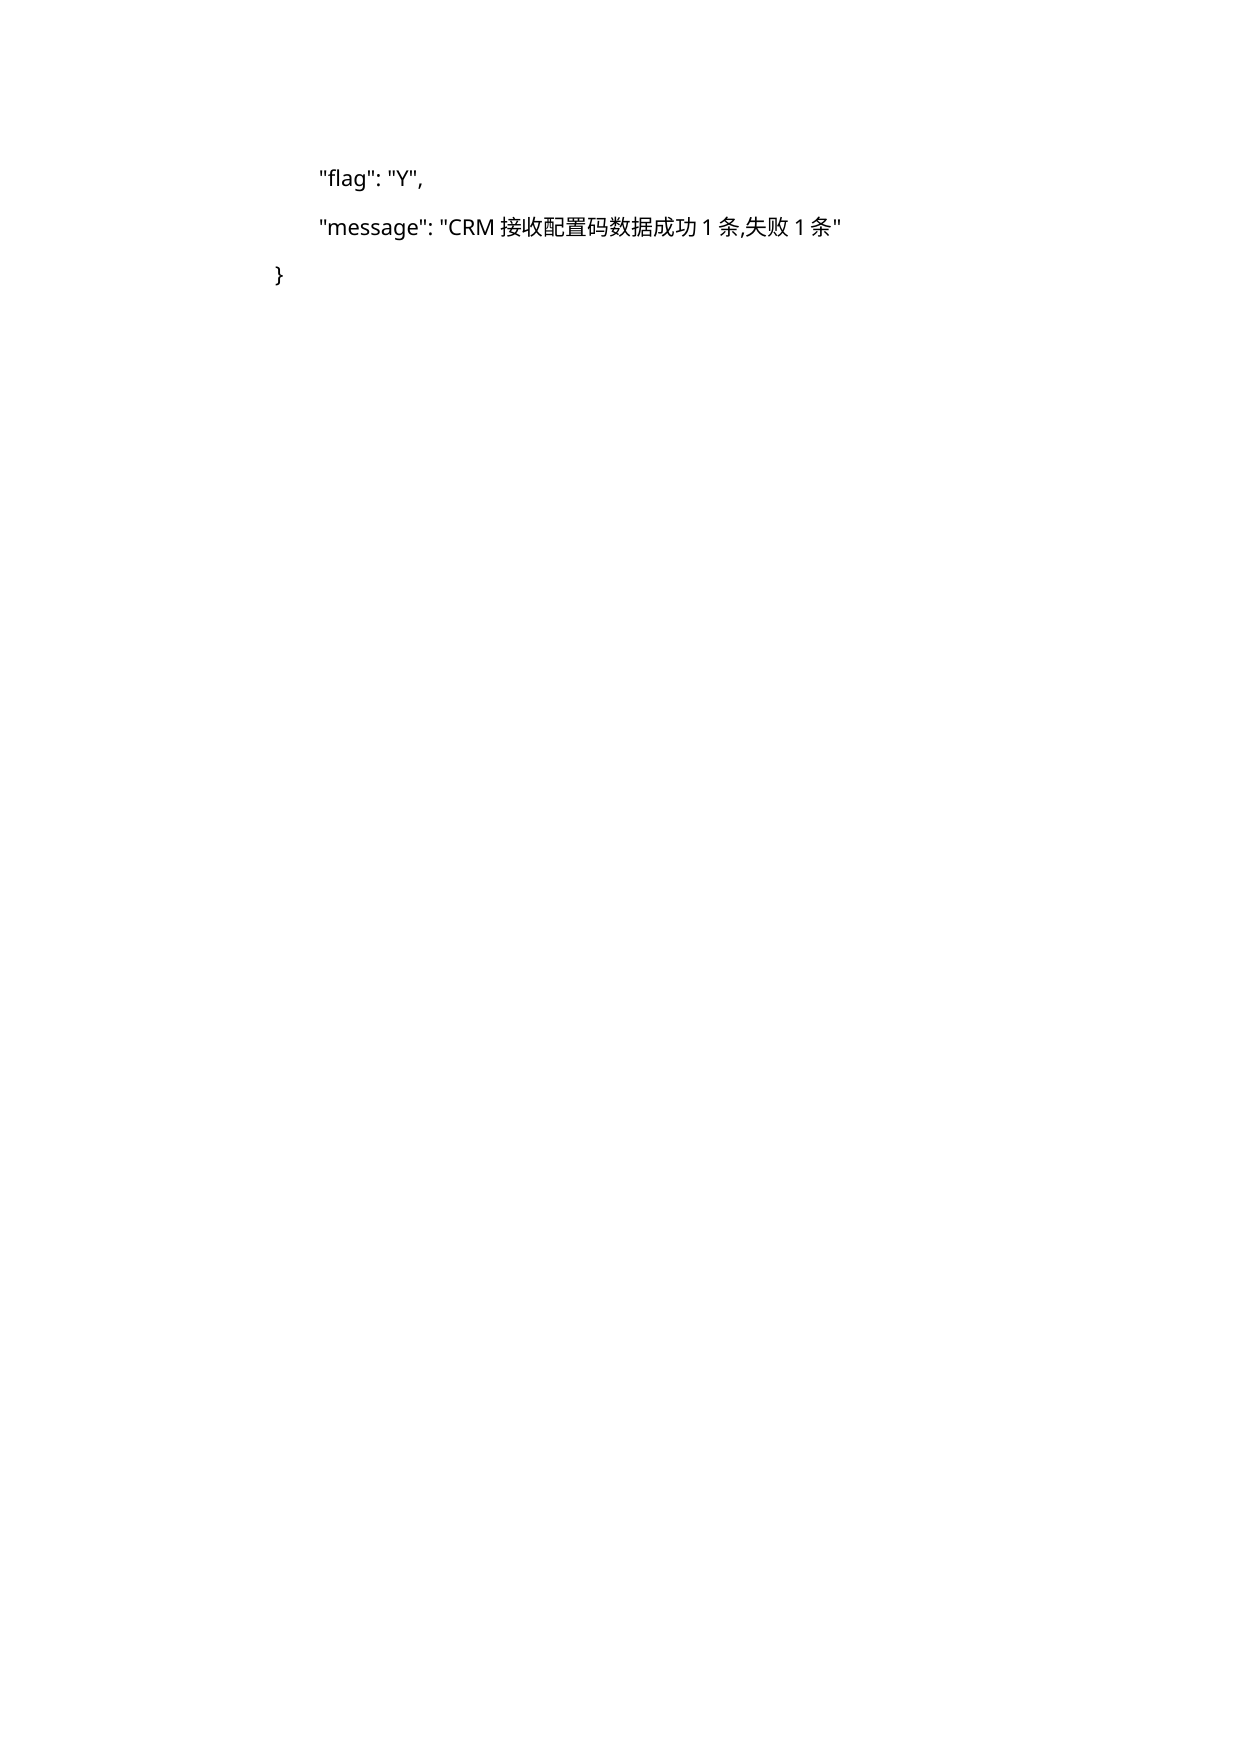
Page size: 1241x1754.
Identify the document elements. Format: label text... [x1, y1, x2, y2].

text "flag": "Y", [231, 162, 1053, 194]
text "message": "CRM接收配置码数据成功1条,失败1条" [231, 209, 1053, 242]
text } [231, 258, 1053, 290]
